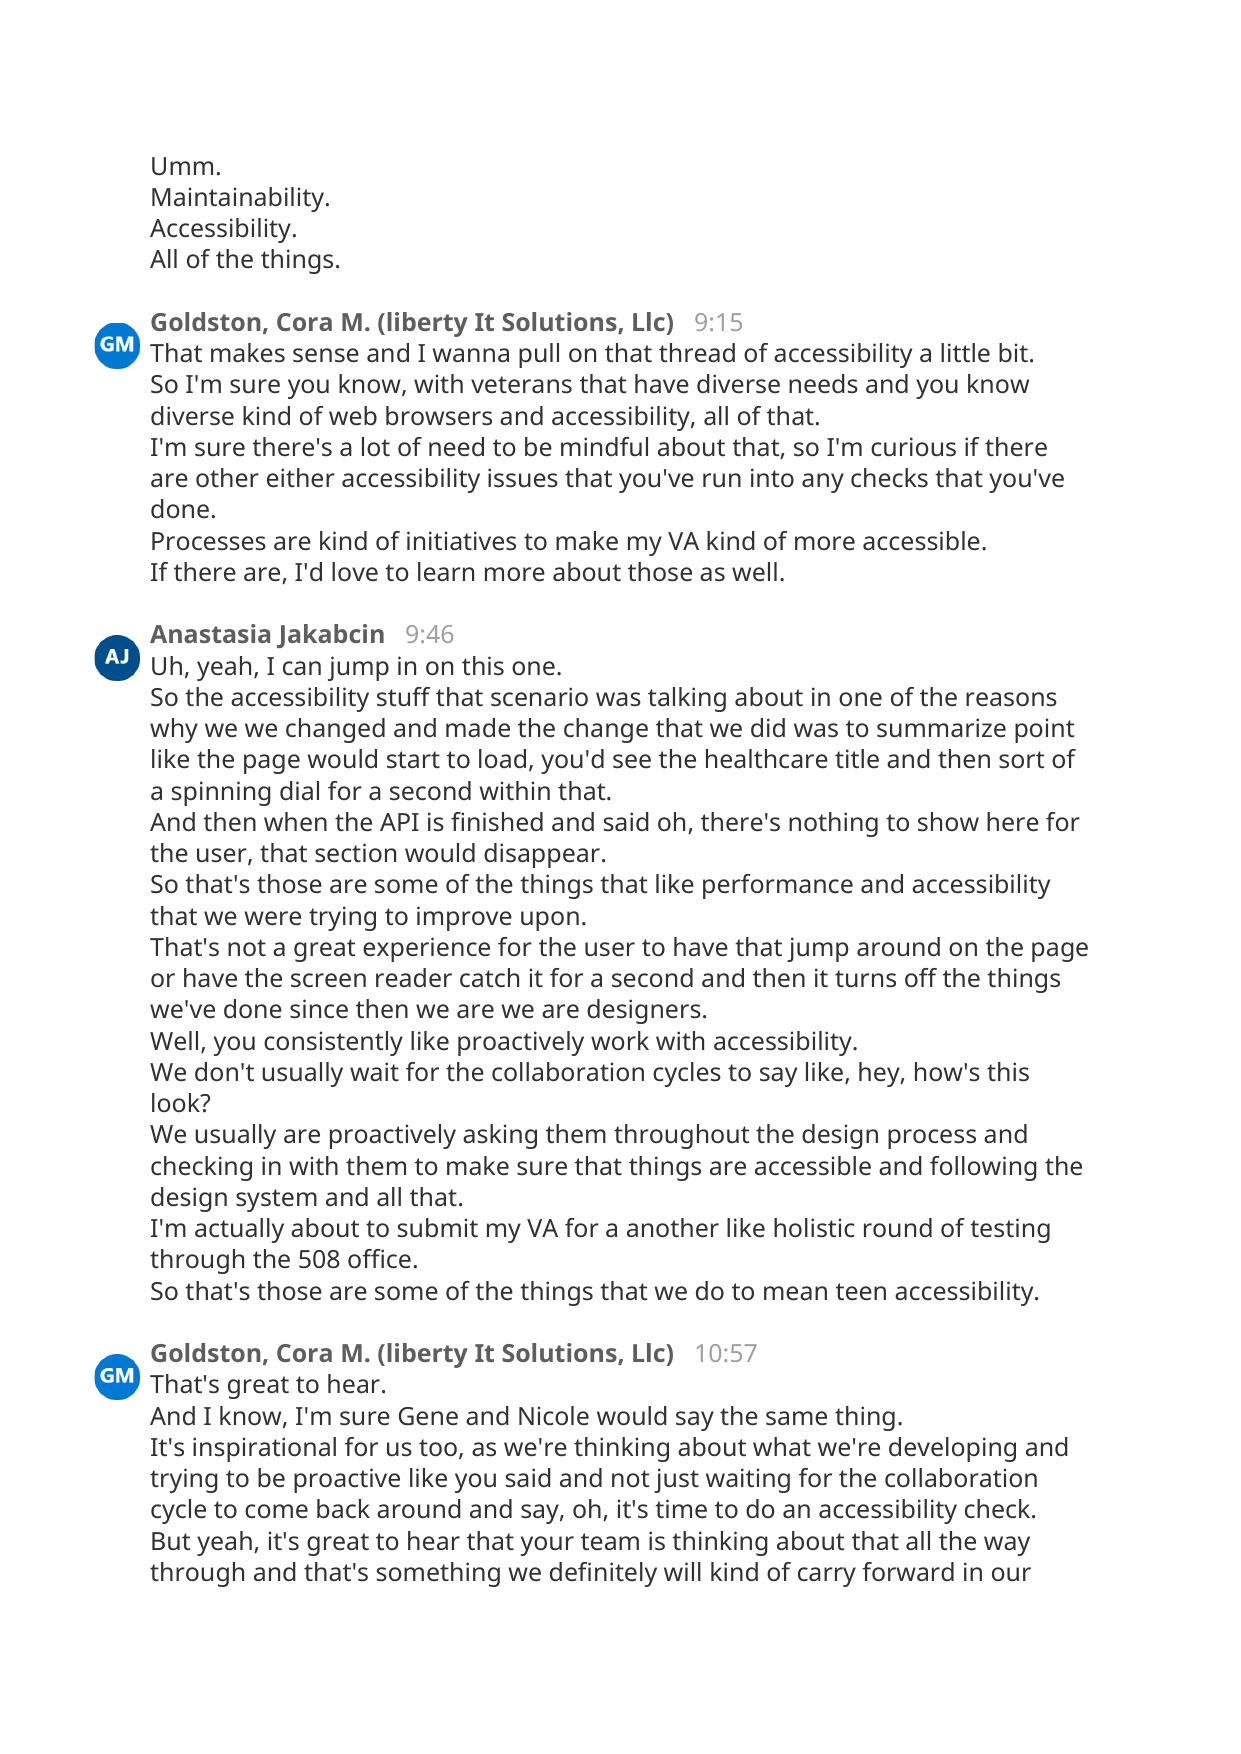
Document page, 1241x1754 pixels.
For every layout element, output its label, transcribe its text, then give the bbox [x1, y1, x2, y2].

picture [94, 323, 140, 369]
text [150, 1306, 1090, 1587]
picture [94, 1354, 140, 1400]
text Anastasia Jakabcin 9:46 Uh, yeah, I can jump in on this one. So the accessibility stuff that scenario was talking about in one of the reasons why we we changed and made the change that we did was to summarize point like the page would start to load, you'd see the healthcare title and then sort of a spinning dial for a second within that. And then when the API is finished and said oh, there's nothing to show here for the user, that section would disappear. So that's those are some of the things that like performance and accessibility that we were trying to improve upon. That's not a great experience for the user to have that jump around on the page or have the screen reader catch it for a second and then it turns off the things we've done since then we are we are designers. Well, you consistently like proactively work with accessibility. We don't usually wait for the collaboration cycles to say like, hey, how's this look? We usually are proactively asking them throughout the design process and checking in with them to make sure that things are accessible and following the design system and all that. I'm actually about to submit my VA for a another like holistic round of testing through the 508 office. So that's those are some of the things that we do to mean teen accessibility. [150, 587, 1090, 1306]
picture [94, 635, 140, 681]
text Goldston, Cora M. (liberty It Solutions, Llc) 9:15 That makes sense and I wanna pull on that thread of accessibility a little bit. So I'm sure you know, with veterans that have diverse needs and you know diverse kind of web browsers and accessibility, all of that. I'm sure there's a lot of need to be mindful about that, so I'm curious if there are other either accessibility issues that you've run into any checks that you've done. Processes are kind of initiatives to make my VA kind of more accessible. If there are, I'd love to learn more about those as well. [150, 275, 1090, 587]
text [150, 150, 1090, 275]
